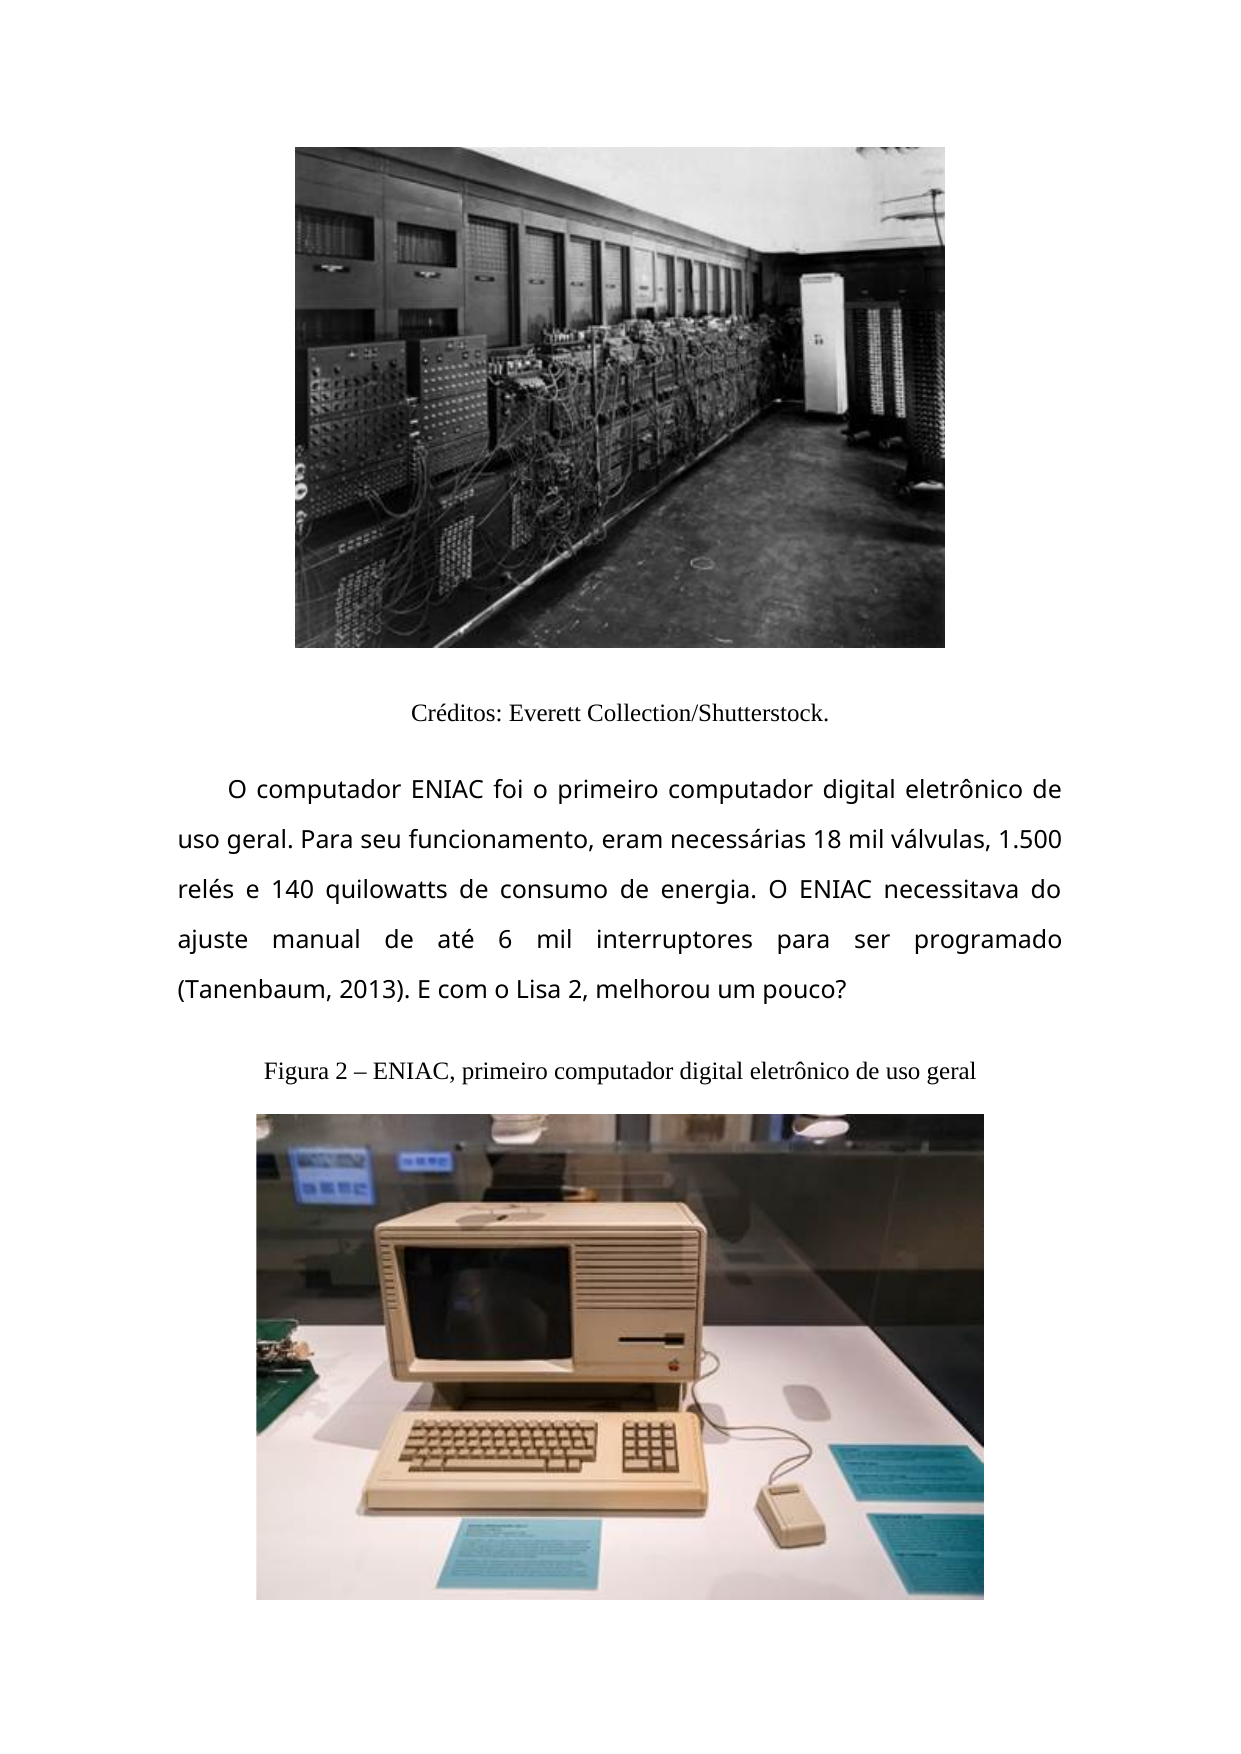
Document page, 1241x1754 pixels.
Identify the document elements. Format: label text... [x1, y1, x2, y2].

text O computador ENIAC foi o primeiro computador digital eletrônico de uso geral. Para seu funcionamento, eram necessárias 18 mil válvulas, 1.500 relés e 140 quilowatts de consumo de energia. O ENIAC necessitava do ajuste manual de até 6 mil interruptores para ser programado (Tanenbaum, 2013). E com o Lisa 2, melhorou um pouco? [177, 756, 1063, 1006]
text Figura 2 – ENIAC, primeiro computador digital eletrônico de uso geral [177, 1035, 1063, 1085]
picture [295, 147, 945, 648]
text Créditos: Everett Collection/Shutterstock. [177, 677, 1063, 727]
picture [256, 1114, 984, 1600]
